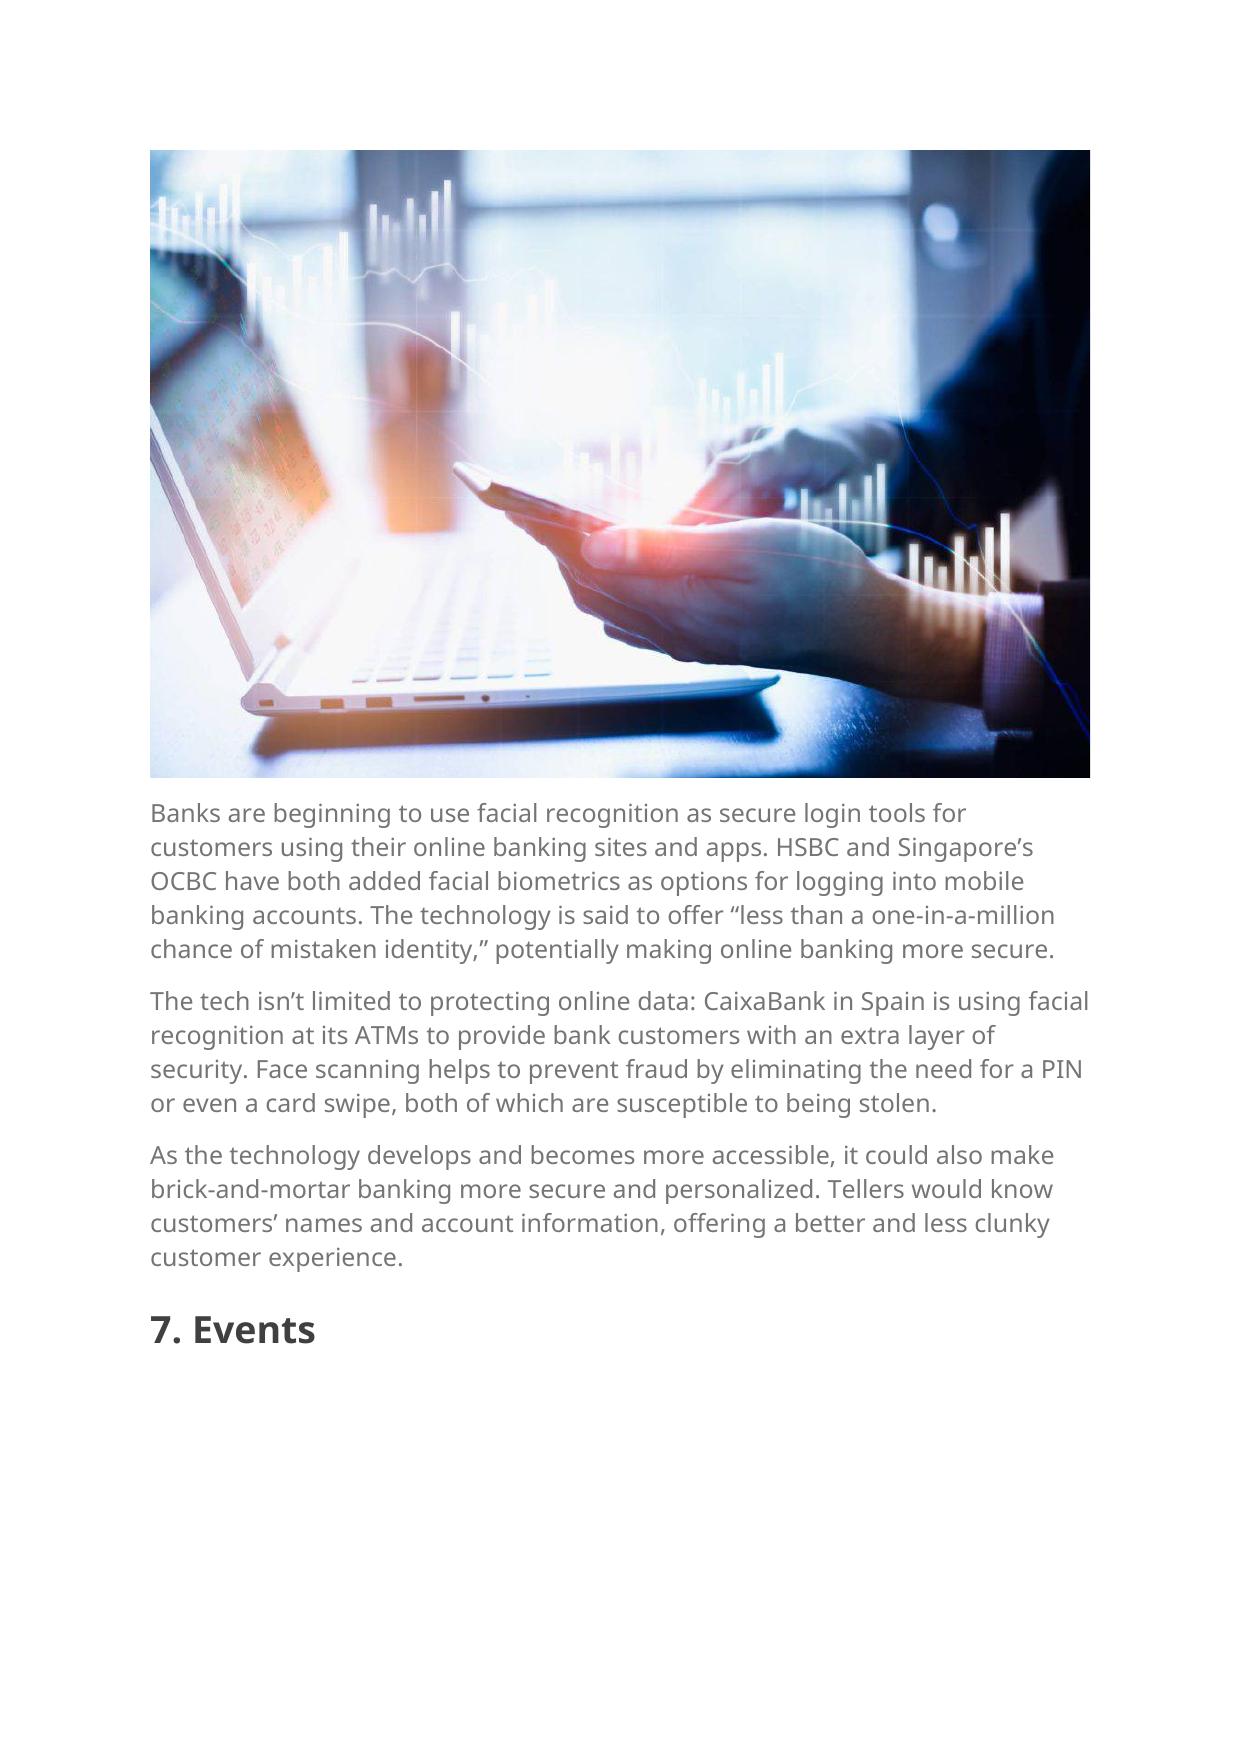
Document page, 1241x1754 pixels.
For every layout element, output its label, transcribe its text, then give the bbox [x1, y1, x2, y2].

text Banks are beginning to use facial recognition as secure login tools for customers using their online banking sites and apps. HSBC and Singapore’s OCBC have both added facial biometrics as options for logging into mobile banking accounts. The technology is said to offer “less than a one-in-a-million chance of mistaken identity,” potentially making online banking more secure. [150, 795, 1090, 966]
text The tech isn’t limited to protecting online data: CaixaBank in Spain is using facial recognition at its ATMs to provide bank customers with an extra layer of security. Face scanning helps to prevent fraud by eliminating the need for a PIN or even a card swipe, both of which are susceptible to being stolen. [150, 983, 1090, 1120]
text As the technology develops and becomes more accessible, it could also make brick-and-mortar banking more secure and personalized. Tellers would know customers’ names and account information, offering a better and less clunky customer experience. [150, 1138, 1090, 1274]
picture [150, 150, 1091, 778]
text 7. Events [150, 1303, 1090, 1354]
